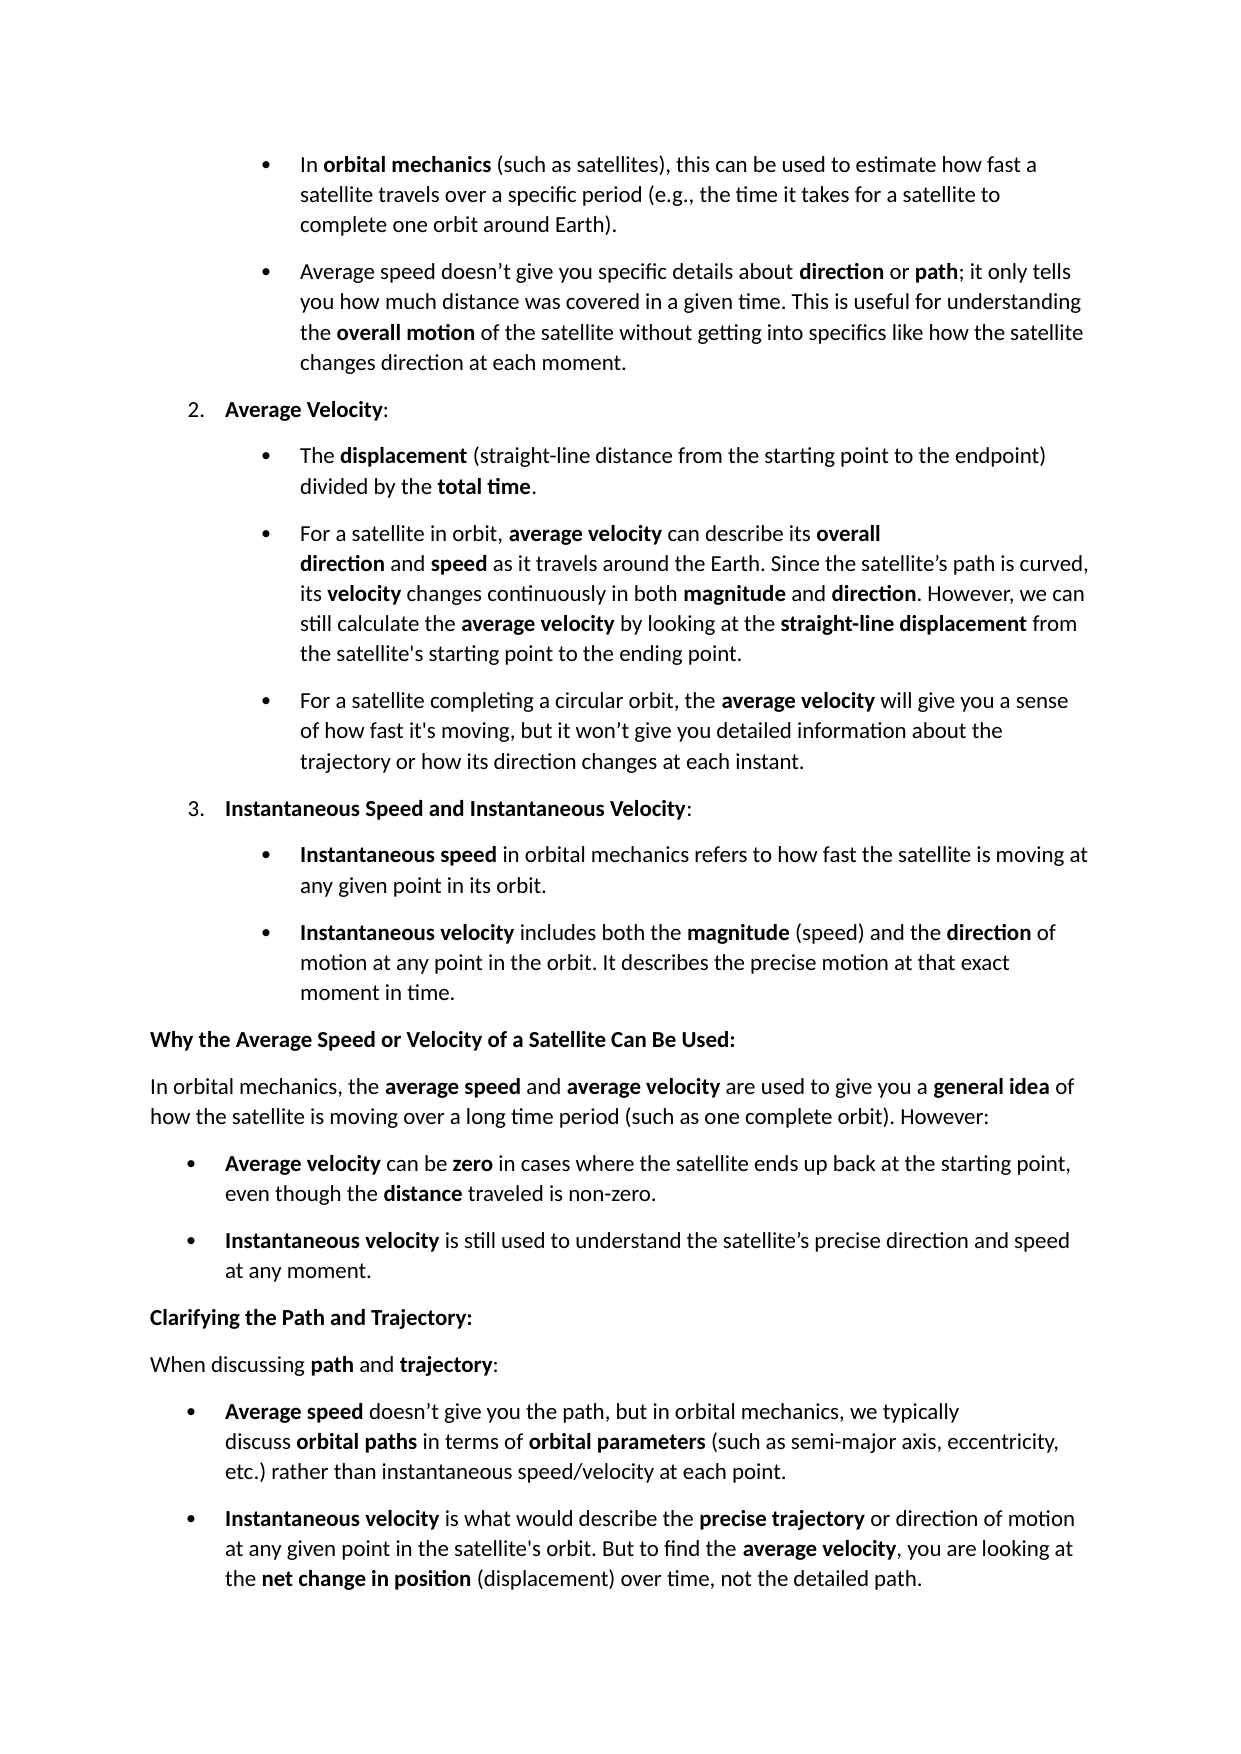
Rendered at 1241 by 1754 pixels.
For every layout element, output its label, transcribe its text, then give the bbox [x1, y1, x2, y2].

list For a satellite completing a circular orbit, the average velocity will give you a sense of how fast it's moving, but it won’t give you detailed information about the trajectory or how its direction changes at each instant. [262, 686, 1090, 775]
list Average velocity can be zero in cases where the satellite ends up back at the starting point, even though the distance traveled is non-zero. [187, 1149, 1090, 1207]
list Instantaneous Speed and Instantaneous Velocity: [187, 794, 1090, 822]
text Why the Average Speed or Velocity of a Satellite Can Be Used: [150, 1025, 1090, 1053]
list Average Velocity: [187, 395, 1090, 423]
list Instantaneous velocity includes both the magnitude (speed) and the direction of motion at any point in the orbit. It describes the precise motion at that exact moment in time. [262, 918, 1090, 1006]
list In orbital mechanics (such as satellites), this can be used to estimate how fast a satellite travels over a specific period (e.g., the time it takes for a satellite to complete one orbit around Earth). [262, 150, 1090, 238]
list The displacement (straight-line distance from the starting point to the endpoint) divided by the total time. [262, 442, 1090, 500]
list Average speed doesn’t give you the path, but in orbital mechanics, we typically discuss orbital paths in terms of orbital parameters (such as semi-major axis, eccentricity, etc.) rather than instantaneous speed/velocity at each point. [187, 1397, 1090, 1485]
list Instantaneous velocity is what would describe the precise trajectory or direction of motion at any given point in the satellite's orbit. But to find the average velocity, you are looking at the net change in position (displacement) over time, not the detailed path. [187, 1504, 1090, 1593]
list Instantaneous velocity is still used to understand the satellite’s precise direction and speed at any moment. [187, 1226, 1090, 1284]
text Clarifying the Path and Trajectory: [150, 1303, 1090, 1331]
list Instantaneous speed in orbital mechanics refers to how fast the satellite is moving at any given point in its orbit. [262, 841, 1090, 899]
list Average speed doesn’t give you specific details about direction or path; it only tells you how much distance was covered in a given time. This is useful for understanding the overall motion of the satellite without getting into specifics like how the satellite changes direction at each moment. [262, 257, 1090, 376]
text When discussing path and trajectory: [150, 1350, 1090, 1378]
text In orbital mechanics, the average speed and average velocity are used to give you a general idea of how the satellite is moving over a long time period (such as one complete orbit). However: [150, 1072, 1090, 1130]
list For a satellite in orbit, average velocity can describe its overall direction and speed as it travels around the Earth. Since the satellite’s path is curved, its velocity changes continuously in both magnitude and direction. However, we can still calculate the average velocity by looking at the straight-line displacement from the satellite's starting point to the ending point. [262, 519, 1090, 668]
